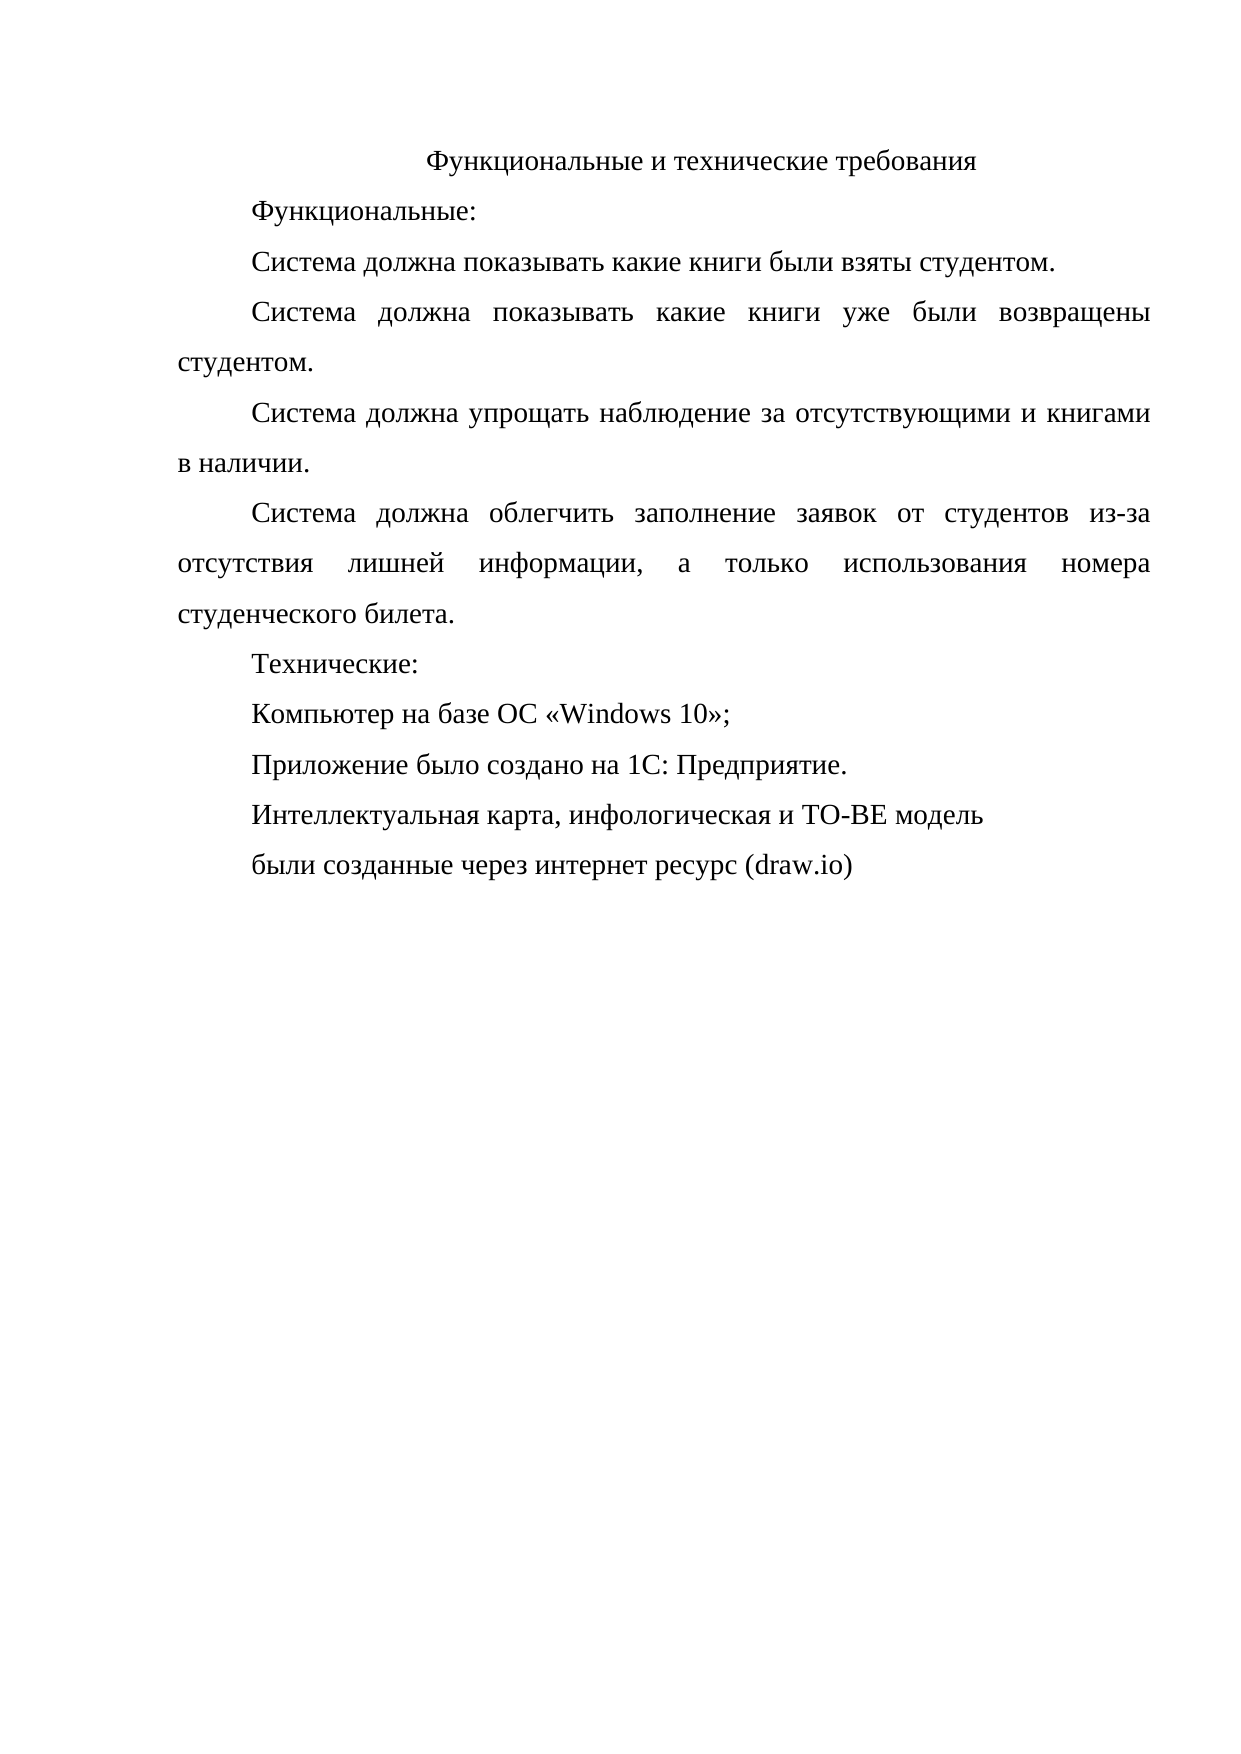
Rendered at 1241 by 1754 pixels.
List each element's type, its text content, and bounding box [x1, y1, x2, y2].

text Система должна показывать какие книги были взяты студентом. [177, 244, 1152, 277]
text Система должна облегчить заполнение заявок от студентов из-за отсутствия лишней информации, а только использования номера студенческого билета. [177, 495, 1152, 629]
text были созданные через интернет ресурс (draw.io) [177, 847, 1152, 881]
text Система должна показывать какие книги уже были возвращены студентом. [177, 294, 1152, 378]
text Интеллектуальная карта, инфологическая и TO-BE модель [177, 797, 1152, 831]
text Приложение было создано на 1С: Предприятие. [177, 747, 1152, 780]
text Система должна упрощать наблюдение за отсутствующими и книгами в наличии. [177, 395, 1152, 478]
text Функциональные: [177, 193, 1152, 227]
text Компьютер на базе ОС «Windows 10»; [177, 697, 1152, 730]
subtitle Функциональные и технические требования [177, 143, 1152, 177]
text Технические: [177, 646, 1152, 680]
